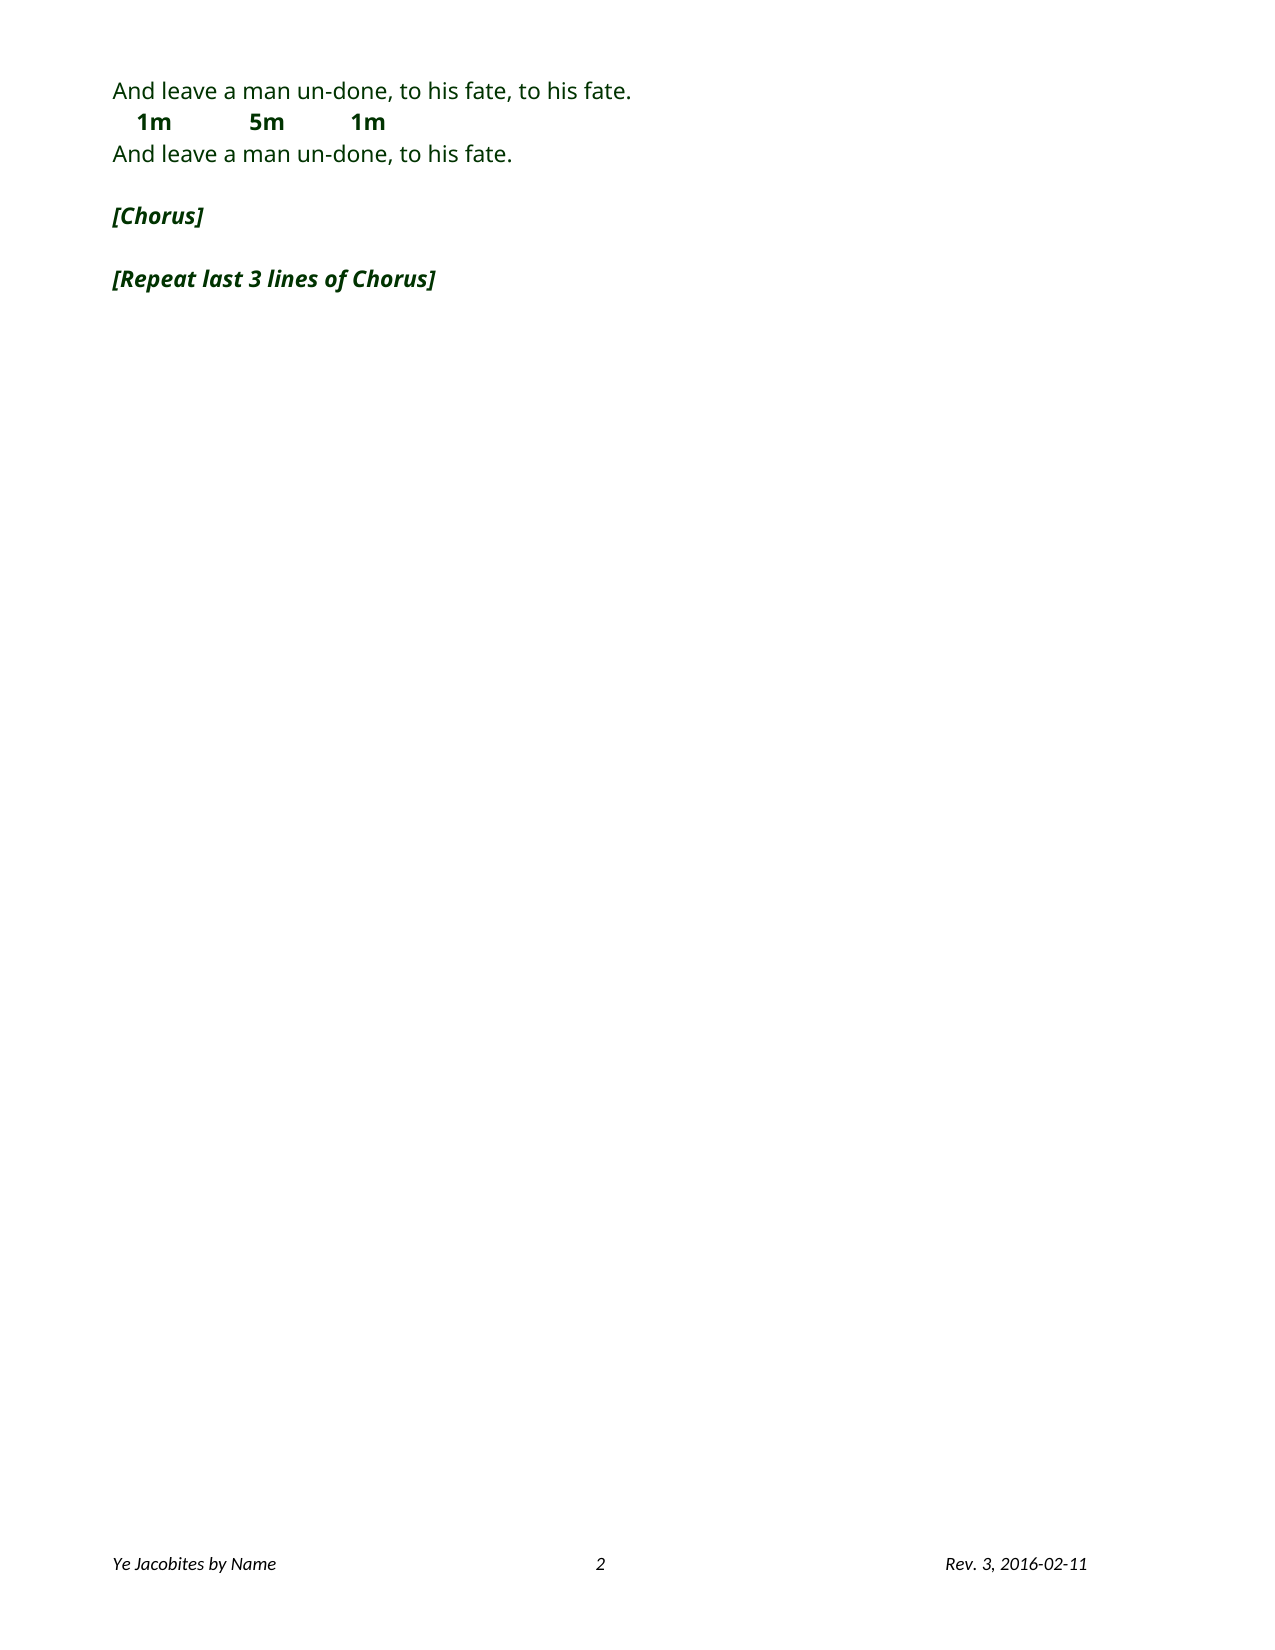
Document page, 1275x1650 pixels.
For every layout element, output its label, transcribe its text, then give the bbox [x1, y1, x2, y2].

text And leave a man un-done, to his fate. [112, 137, 1200, 169]
text [Repeat last 3 lines of Chorus] [112, 262, 1200, 294]
text [Chorus] [112, 200, 1200, 231]
text And leave a man un-done, to his fate, to his fate. [112, 75, 1200, 106]
text 1m 5m 1m [112, 106, 1200, 137]
